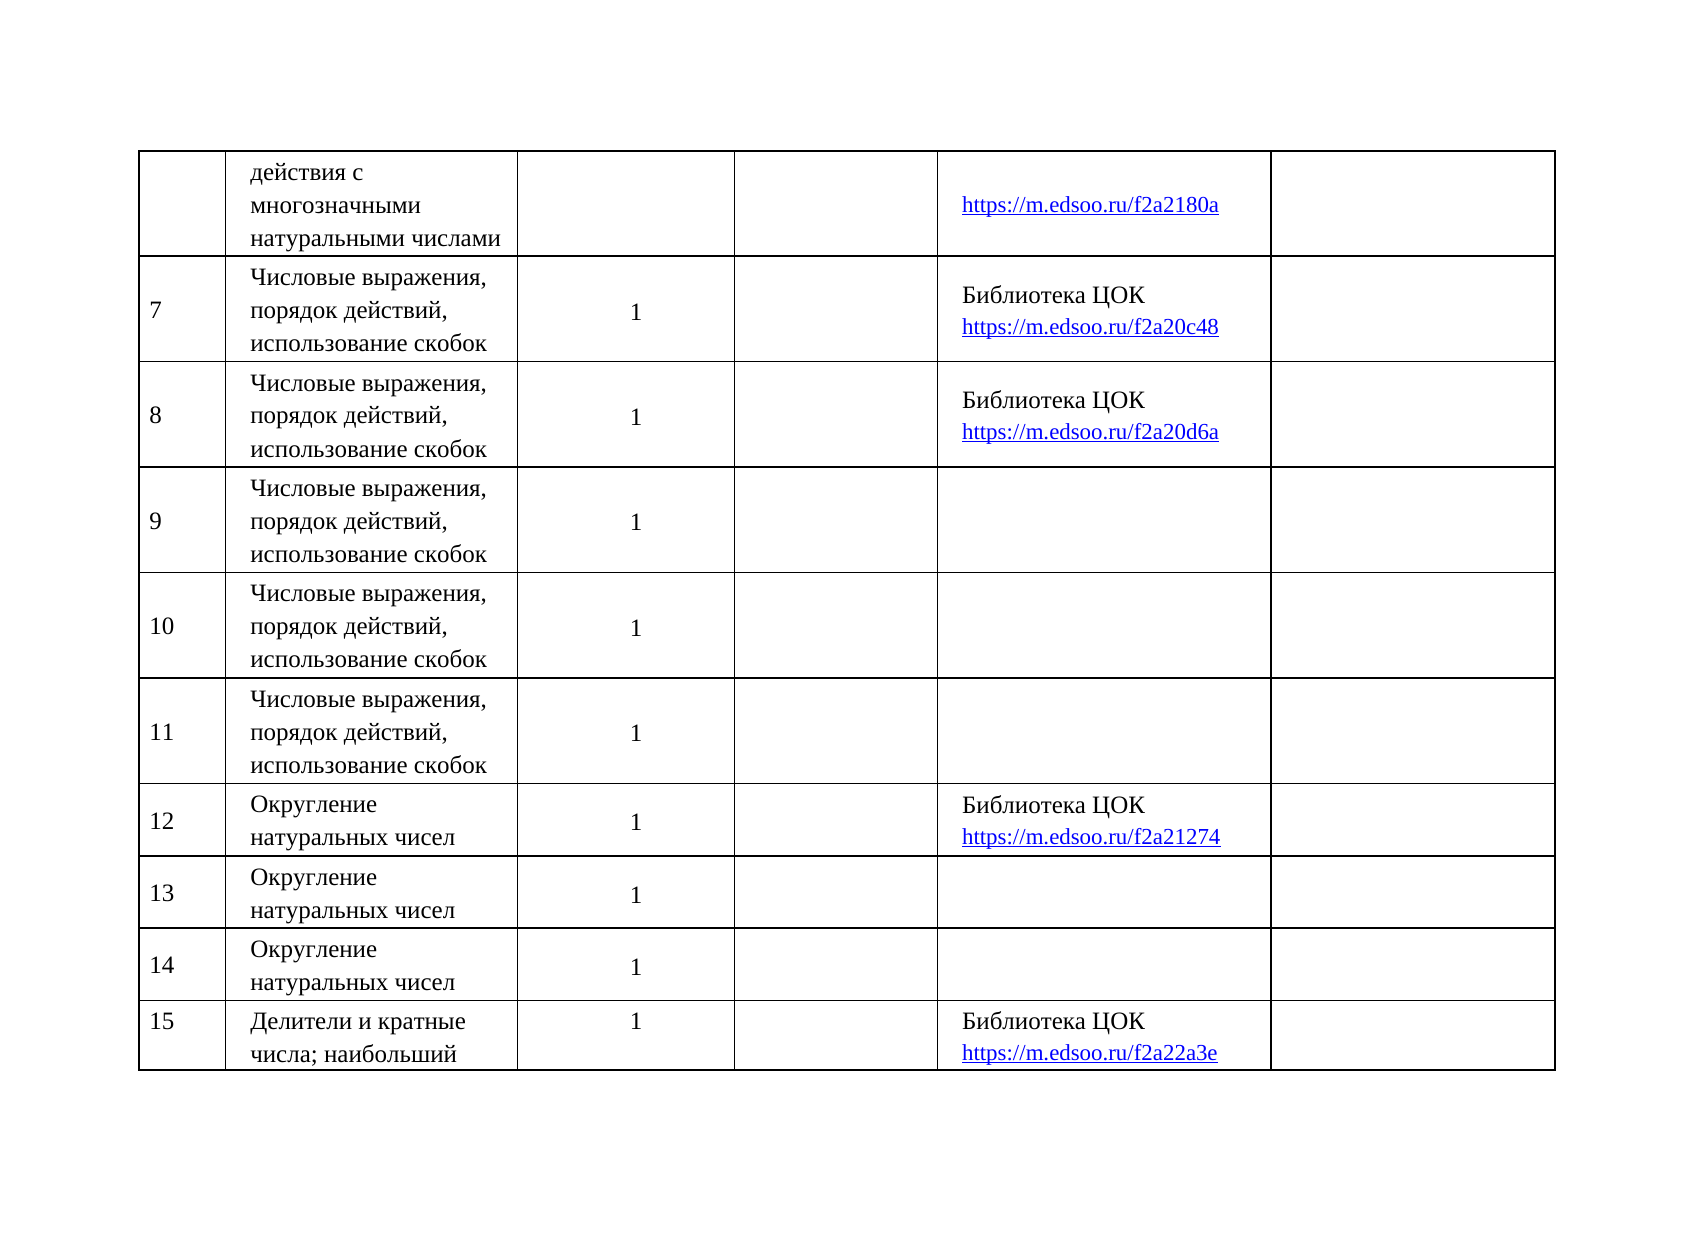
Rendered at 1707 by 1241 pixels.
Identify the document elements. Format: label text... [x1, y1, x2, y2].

table_cell [1272, 362, 1554, 466]
table_cell Библиотека ЦОК https://m.edsoo.ru/f2a20c48 [938, 257, 1270, 361]
table_cell [735, 679, 937, 782]
table_cell 1 [518, 152, 734, 255]
table_cell [1272, 152, 1554, 255]
table_cell 1 [518, 573, 734, 677]
table_cell Округление натуральных чисел [226, 784, 517, 855]
table_cell Числовые выражения, порядок действий, использование скобок [226, 573, 517, 677]
table_cell 13 [140, 857, 225, 927]
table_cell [938, 152, 1270, 255]
table_cell 12 [140, 784, 225, 855]
table_cell [1272, 468, 1554, 572]
table_cell [1272, 257, 1554, 361]
table_cell [938, 679, 1270, 782]
table_cell [735, 257, 937, 361]
table_cell 1 [518, 857, 734, 927]
table_cell [735, 362, 937, 466]
table_cell 1 [518, 784, 734, 855]
table_cell [735, 468, 937, 572]
table_cell [938, 573, 1270, 677]
table_cell 1 [518, 362, 734, 466]
table_cell 6 [140, 152, 225, 255]
table_cell [735, 929, 937, 1000]
table_cell 1 [518, 257, 734, 361]
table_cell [938, 1001, 1270, 1069]
table_cell Числовые выражения, порядок действий, использование скобок [226, 362, 517, 466]
table_cell [1272, 929, 1554, 1000]
table_cell [1272, 1001, 1554, 1069]
table_cell [1272, 784, 1554, 855]
table_cell Числовые выражения, порядок действий, использование скобок [226, 257, 517, 361]
table_cell [735, 857, 937, 927]
table_cell 14 [140, 929, 225, 1000]
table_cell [226, 152, 517, 255]
table_cell Округление натуральных чисел [226, 857, 517, 927]
table_cell 1 [518, 468, 734, 572]
table_cell Округление натуральных чисел [226, 929, 517, 1000]
table_cell 1 [518, 929, 734, 1000]
table_cell Числовые выражения, порядок действий, использование скобок [226, 468, 517, 572]
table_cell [226, 1001, 517, 1069]
table_cell [735, 152, 937, 255]
table_cell Числовые выражения, порядок действий, использование скобок [226, 679, 517, 782]
table_cell [735, 573, 937, 677]
table_cell Библиотека ЦОК https://m.edsoo.ru/f2a21274 [938, 784, 1270, 855]
table_cell [735, 1001, 937, 1069]
table_cell 8 [140, 362, 225, 466]
table_cell [1272, 573, 1554, 677]
table_cell [938, 929, 1270, 1000]
table_cell Библиотека ЦОК https://m.edsoo.ru/f2a20d6a [938, 362, 1270, 466]
table_cell [938, 857, 1270, 927]
table_cell [1272, 857, 1554, 927]
table_cell 11 [140, 679, 225, 782]
table_cell 9 [140, 468, 225, 572]
table_cell 7 [140, 257, 225, 361]
table_cell [1272, 679, 1554, 782]
table_cell 1 [518, 1001, 734, 1069]
table_cell 15 [140, 1001, 225, 1069]
table_cell [735, 784, 937, 855]
table_cell 1 [518, 679, 734, 782]
table_cell 10 [140, 573, 225, 677]
table_cell [938, 468, 1270, 572]
